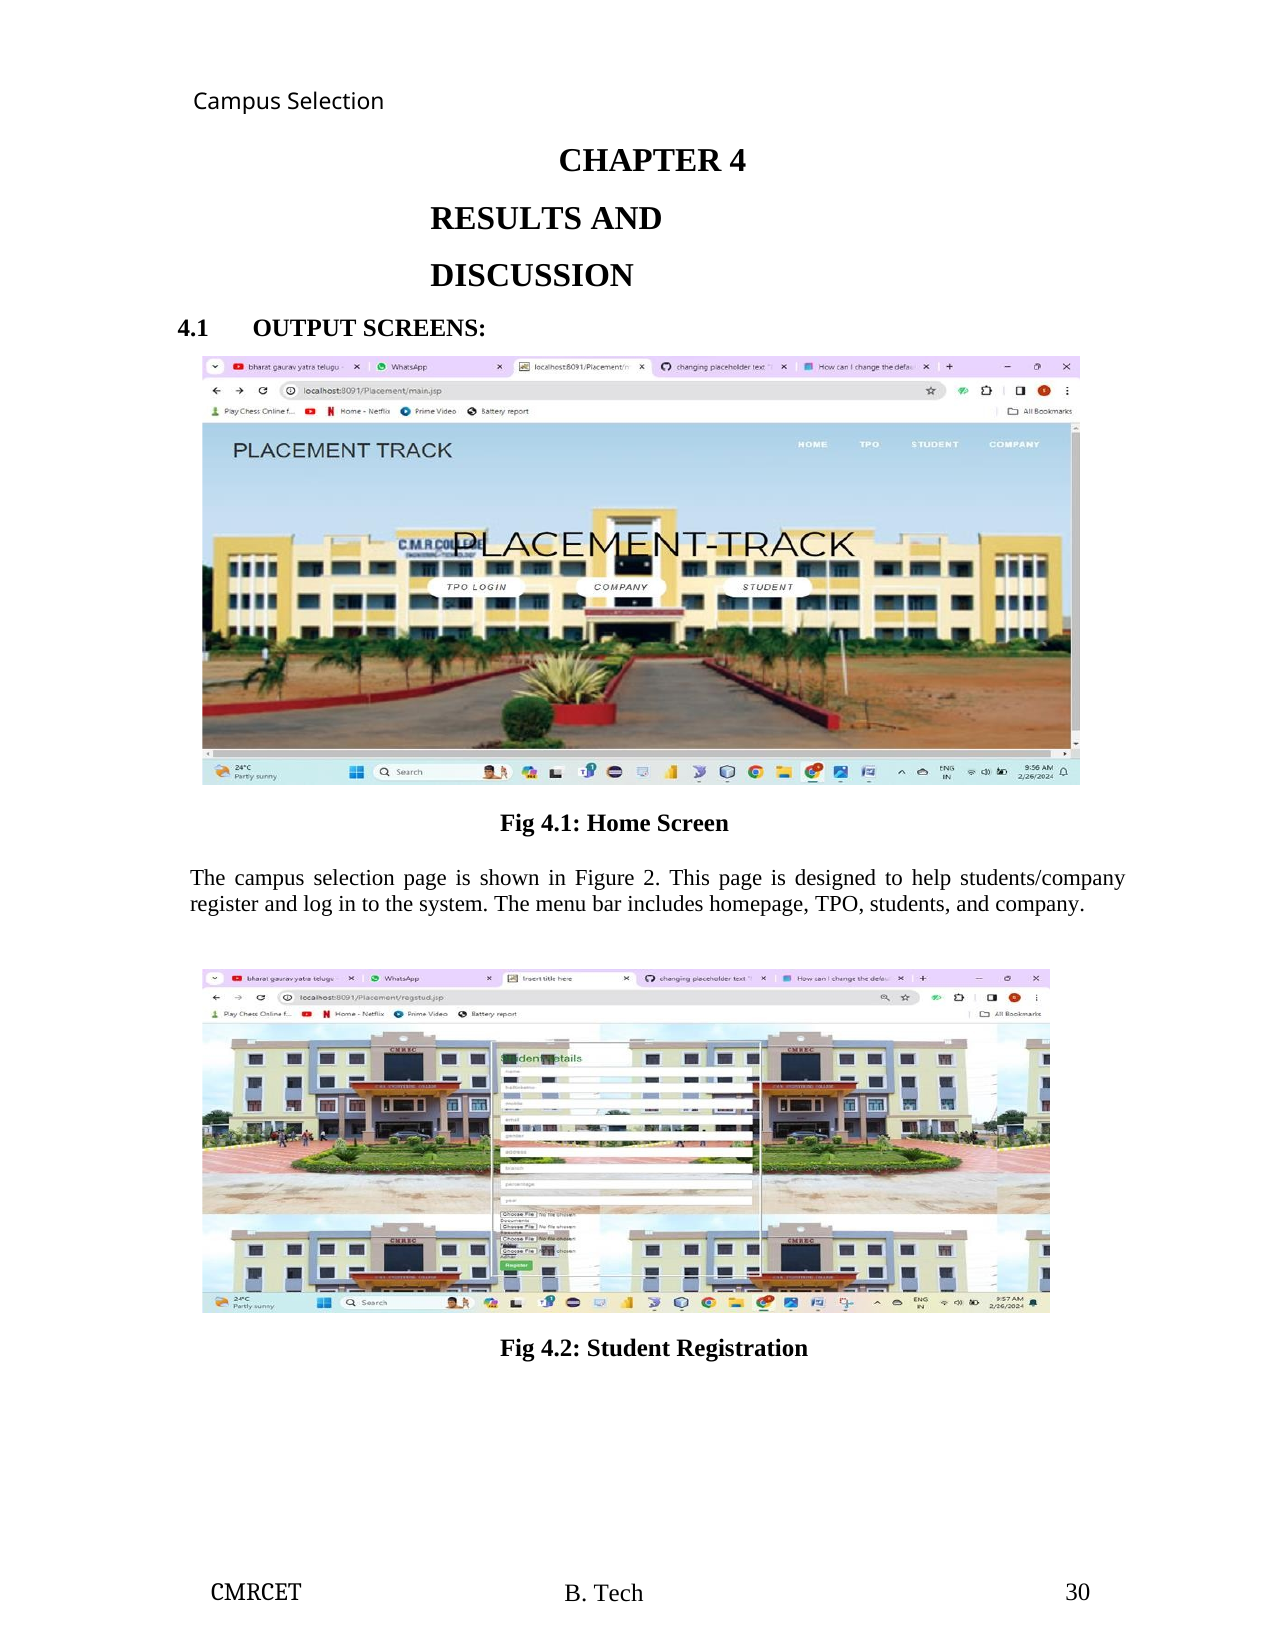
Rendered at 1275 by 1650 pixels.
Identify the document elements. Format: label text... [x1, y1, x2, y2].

subtitle 4.1 OUTPUT SCREENS: [177, 313, 1156, 342]
subtitle Fig 4.2: Student Registration [500, 986, 1156, 1362]
picture [202, 969, 1050, 1313]
picture [202, 356, 1080, 785]
text The campus selection page is shown in Figure 2. This page is designed to help students/company register and log in to the system. The menu bar includes homepage, TPO, students, and company. [190, 864, 1156, 916]
text Fig 4.1: Home Screen [500, 366, 1156, 837]
subtitle CHAPTER 4 RESULTS AND DISCUSSION [430, 140, 875, 294]
